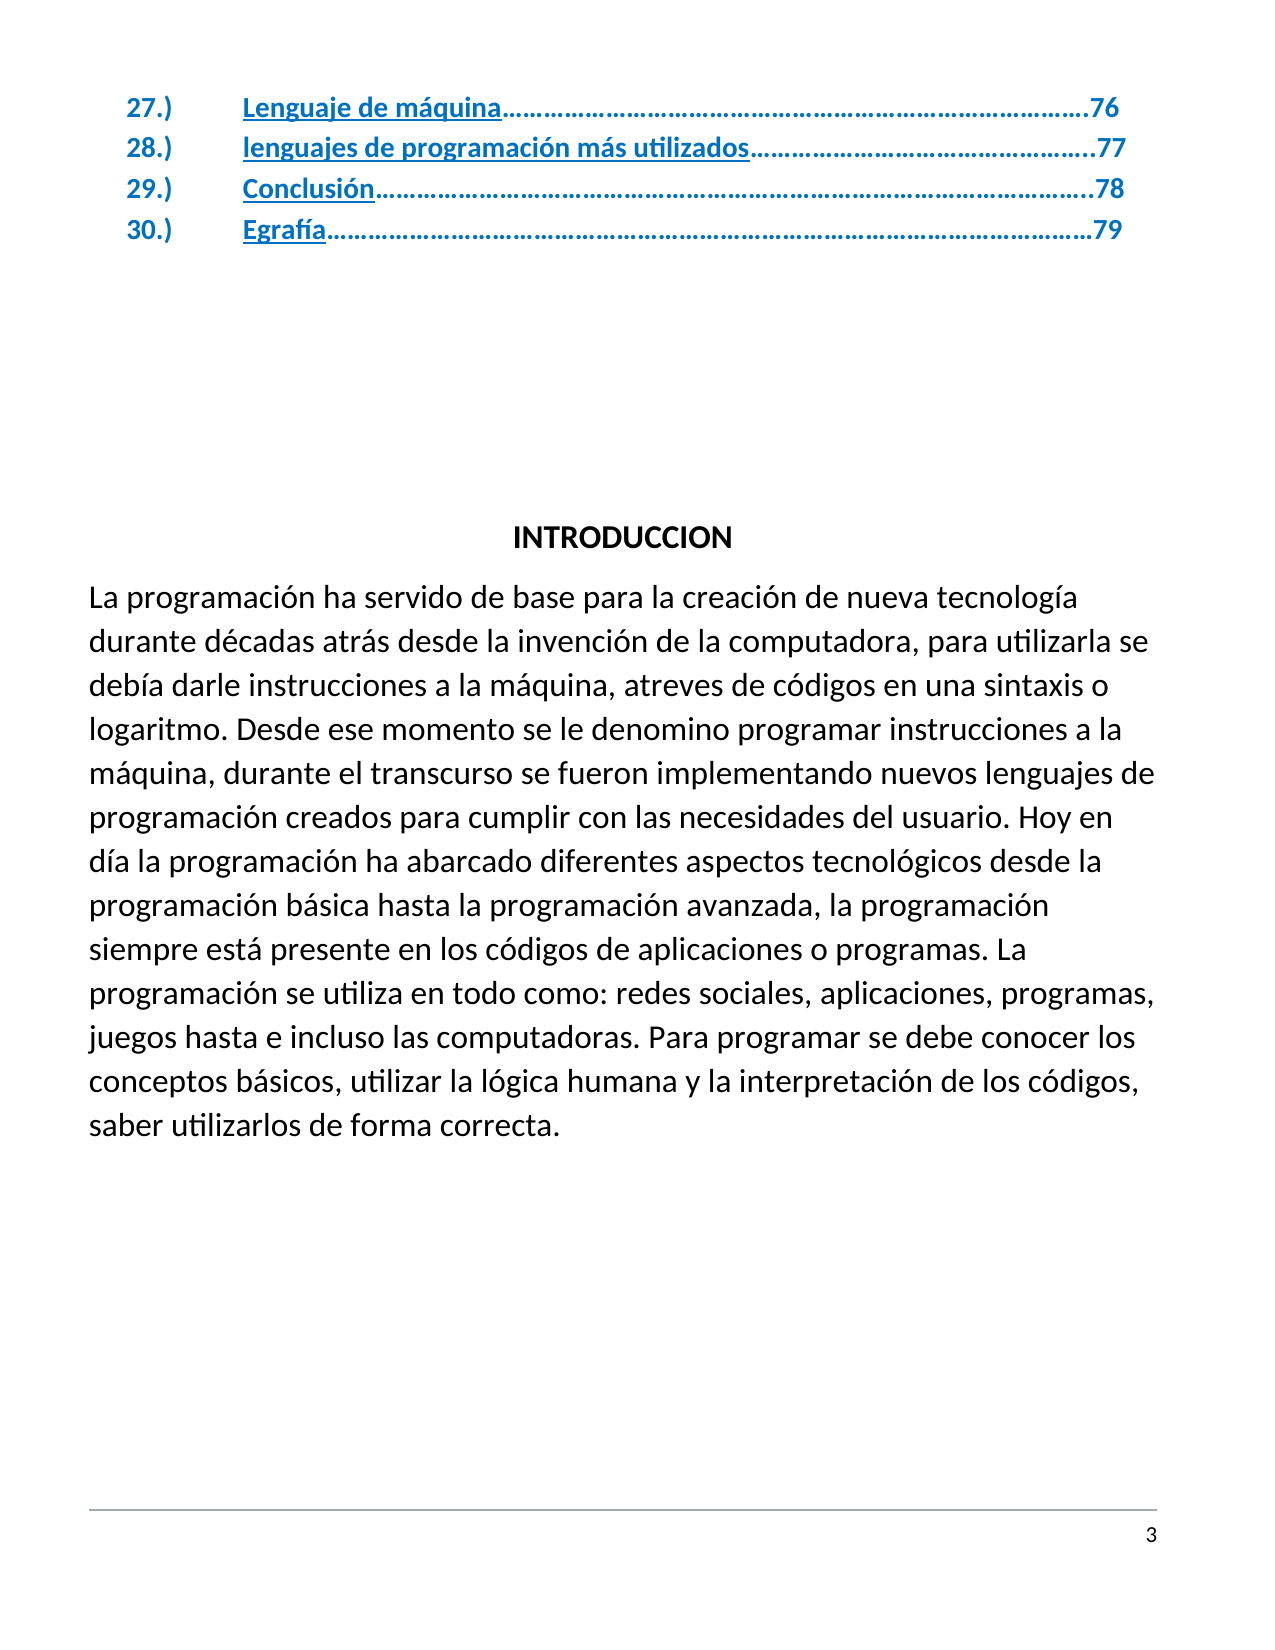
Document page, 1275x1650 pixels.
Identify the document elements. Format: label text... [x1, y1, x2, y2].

list Lenguaje de máquina………………………………………………………………………….76 [126, 89, 1157, 124]
text La programación ha servido de base para la creación de nueva tecnología durante décadas atrás desde la invención de la computadora, para utilizarla se debía darle instrucciones a la máquina, atreves de códigos en una sintaxis o logaritmo. Desde ese momento se le denomino programar instrucciones a la máquina, durante el transcurso se fueron implementando nuevos lenguajes de programación creados para cumplir con las necesidades del usuario. Hoy en día la programación ha abarcado diferentes aspectos tecnológicos desde la programación básica hasta la programación avanzada, la programación siempre está presente en los códigos de aplicaciones o programas. La programación se utiliza en todo como: redes sociales, aplicaciones, programas, juegos hasta e incluso las computadoras. Para programar se debe conocer los conceptos básicos, utilizar la lógica humana y la interpretación de los códigos, saber utilizarlos de forma correcta. [89, 576, 1157, 1144]
list Egrafía…………………………………………………………………………………………………79 [126, 211, 1157, 247]
list Conclusión…………………………………………………………………………………………..78 [126, 171, 1157, 206]
list lenguajes de programación más utilizados…………………………………………..77 [126, 129, 1157, 165]
text INTRODUCCION [89, 516, 1157, 556]
